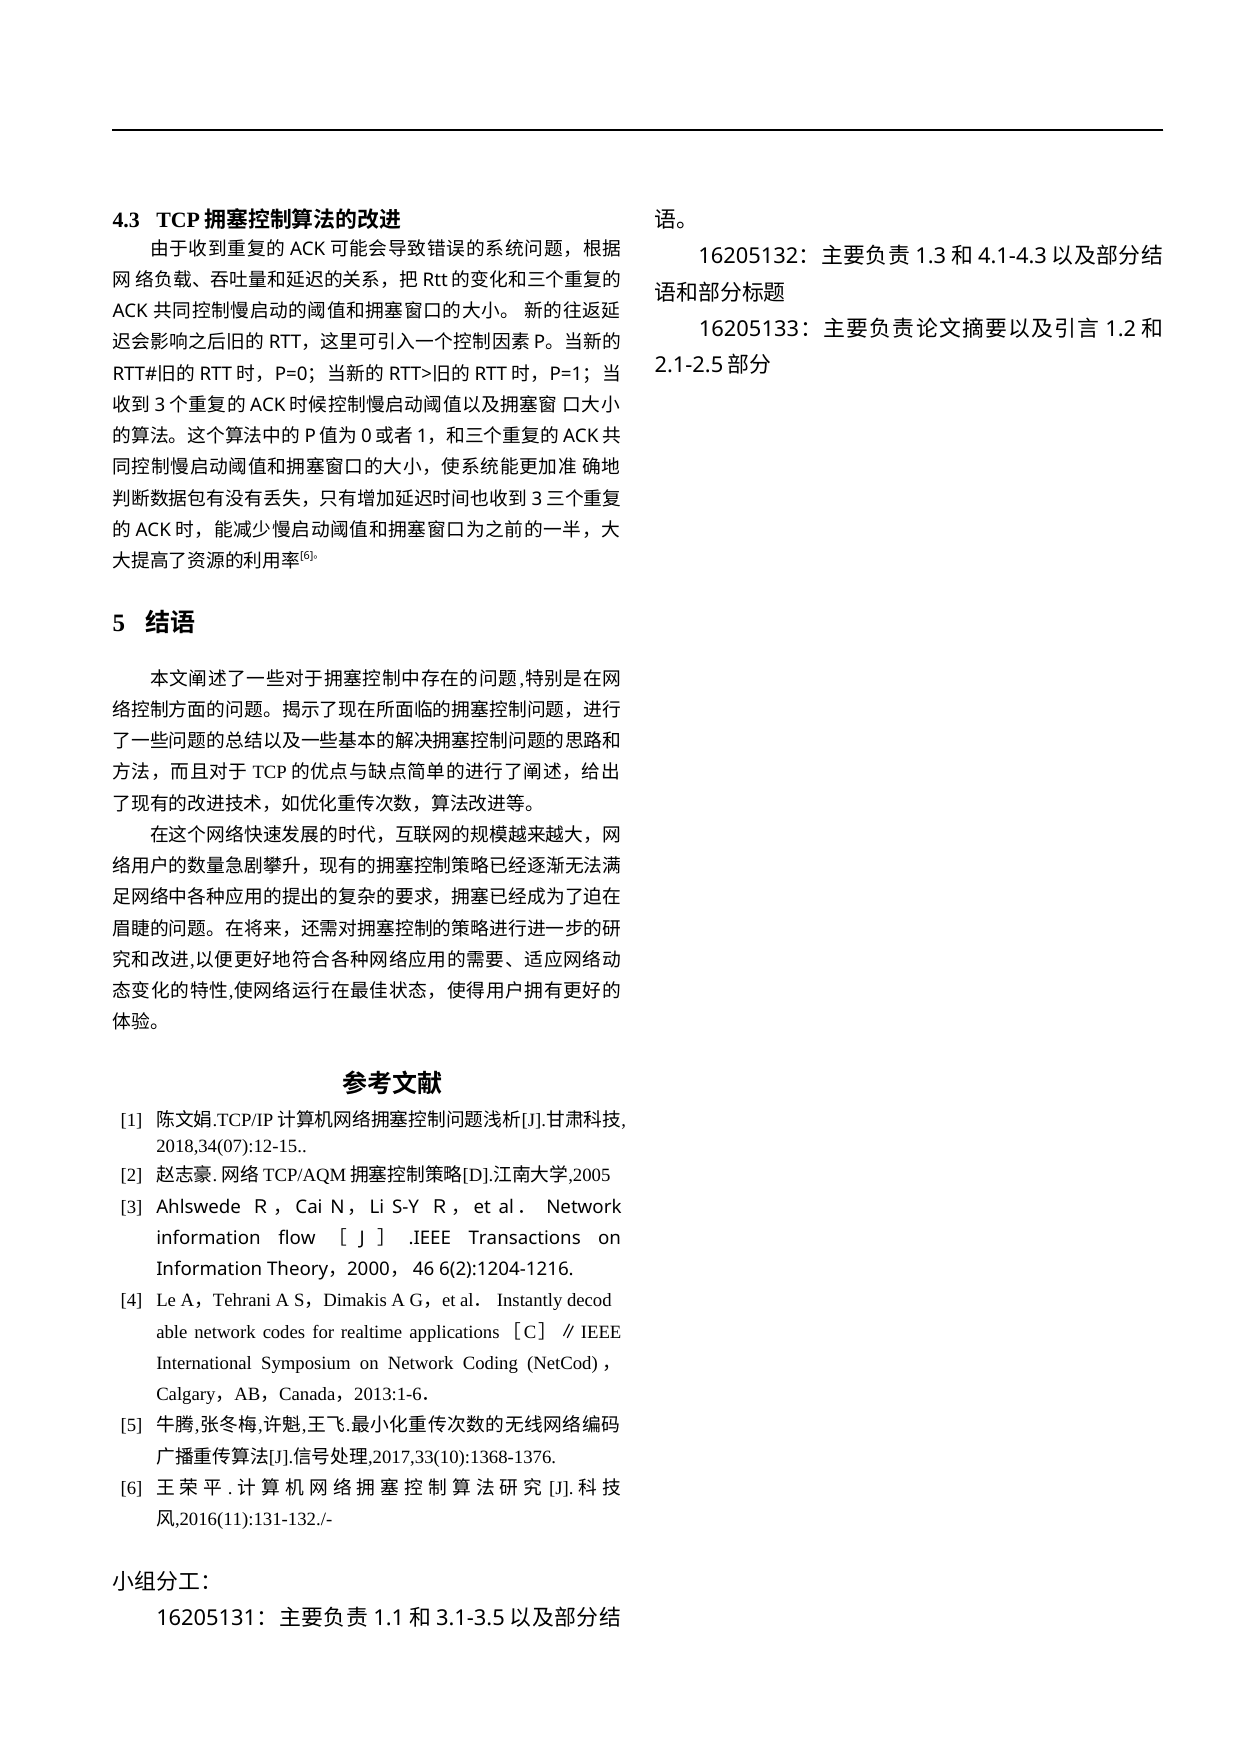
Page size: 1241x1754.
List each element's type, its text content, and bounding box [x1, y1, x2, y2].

list 陈文娟.TCP/IP计算机网络拥塞控制问题浅析[J].甘肃科技,2018,34(07):12-15.. [142, 1105, 621, 1157]
text 本文阐述了一些对于拥塞控制中存在的问题,特别是在网络控制方面的问题。揭示了现在所面临的拥塞控制问题，进行了一些问题的总结以及一些基本的解决拥塞控制问题的思路和方法，而且对于TCP的优点与缺点简单的进行了阐述，给出了现有的改进技术，如优化重传次数，算法改进等。 [112, 663, 621, 816]
list 牛腾,张冬梅,许魁,王飞.最小化重传次数的无线网络编码广播重传算法[J].信号处理,2017,33(10):1368-1376. [142, 1410, 621, 1468]
text 16205131：主要负责1.1和3.1-3.5以及部分结语。 [112, 1600, 621, 1632]
text 参考文献 [112, 1063, 621, 1099]
text 由于收到重复的ACK可能会导致错误的系统问题，根据网 络负载、吞吐量和延迟的关系，把Rtt的变化和三个重复的ACK 共同控制慢启动的阈值和拥塞窗口的大小。 新的往返延迟会影响之后旧的RTT，这里可引入一个控制因素P。当新的RTT#旧的RTT时，P=0；当新的RTT>旧的RTT时，P=1；当收到3个重复的ACK时候控制慢启动阈值以及拥塞窗 口大小的算法。这个算法中的P值为0或者1，和三个重复的ACK共同控制慢启动阈值和拥塞窗口的大小，使系统能更加准 确地判断数据包有没有丢失，只有增加延迟时间也收到3三个重复的ACK时，能减少慢启动阈值和拥塞窗口为之前的一半，大大提高了资源的利用率[6]。 [112, 233, 621, 573]
text 16205133：主要负责论文摘要以及引言1.2和2.1-2.5部分 [654, 311, 1163, 379]
text 在这个网络快速发展的时代，互联网的规模越来越大，网络用户的数量急剧攀升，现有的拥塞控制策略已经逐渐无法满足网络中各种应用的提出的复杂的要求，拥塞已经成为了迫在眉睫的问题。在将来，还需对拥塞控制的策略进行进一步的研究和改进,以便更好地符合各种网络应用的需要、适应网络动态变化的特性,使网络运行在最佳状态，使得用户拥有更好的体验。 [112, 820, 621, 1034]
list Ahlswede Ｒ，Cai N，Li S-Y Ｒ，et al． Network information flow［J］.IEEE Transactions on Information Theory，2000， 46 6(2):1204-1216. [142, 1191, 621, 1281]
list Le A，Tehrani A S，Dimakis A G，et al． Instantly decod [142, 1285, 621, 1312]
text able network codes for realtime applications［C］∥IEEE International Symposium on Network Coding (NetCod)， Calgary，AB，Canada，2013:1-6． [156, 1316, 621, 1406]
text 小组分工： [112, 1564, 621, 1596]
subtitle TCP拥塞控制算法的改进 [112, 202, 621, 233]
text 16205132：主要负责1.3和4.1-4.3以及部分结语和部分标题 [654, 238, 1163, 306]
text 16205131：主要负责1.1和3.1-3.5以及部分结语。 [654, 202, 1163, 233]
list 赵志豪. 网络TCP/AQM拥塞控制策略[D].江南大学,2005 [142, 1160, 621, 1187]
list 王荣平.计算机网络拥塞控制算法研究[J].科技风,2016(11):131-132./- [142, 1473, 621, 1531]
subtitle 结语 [112, 602, 621, 638]
